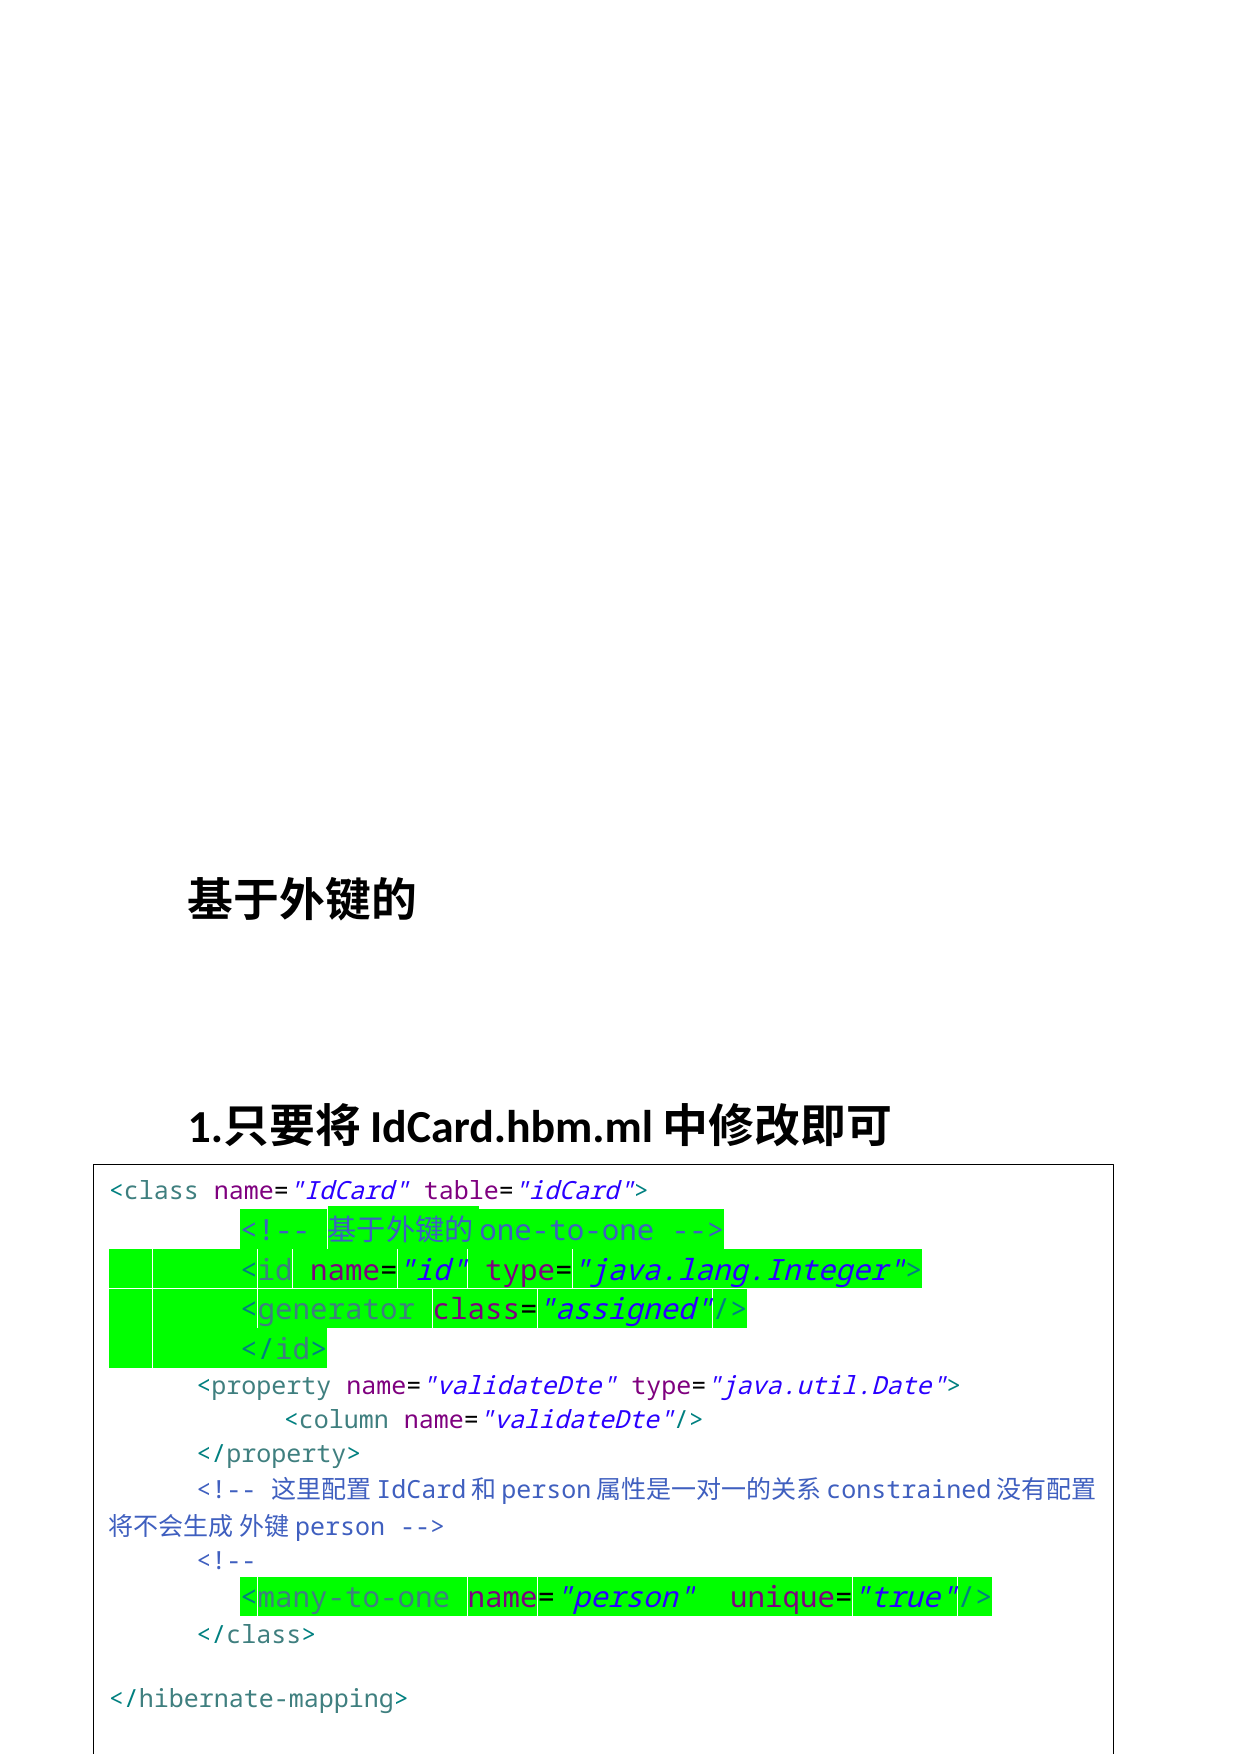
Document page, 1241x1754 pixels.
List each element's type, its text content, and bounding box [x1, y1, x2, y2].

subtitle 1.只要将IdCard.hbm.ml中修改即可 [187, 1074, 1053, 1164]
subtitle 基于外键的 [187, 847, 1053, 945]
